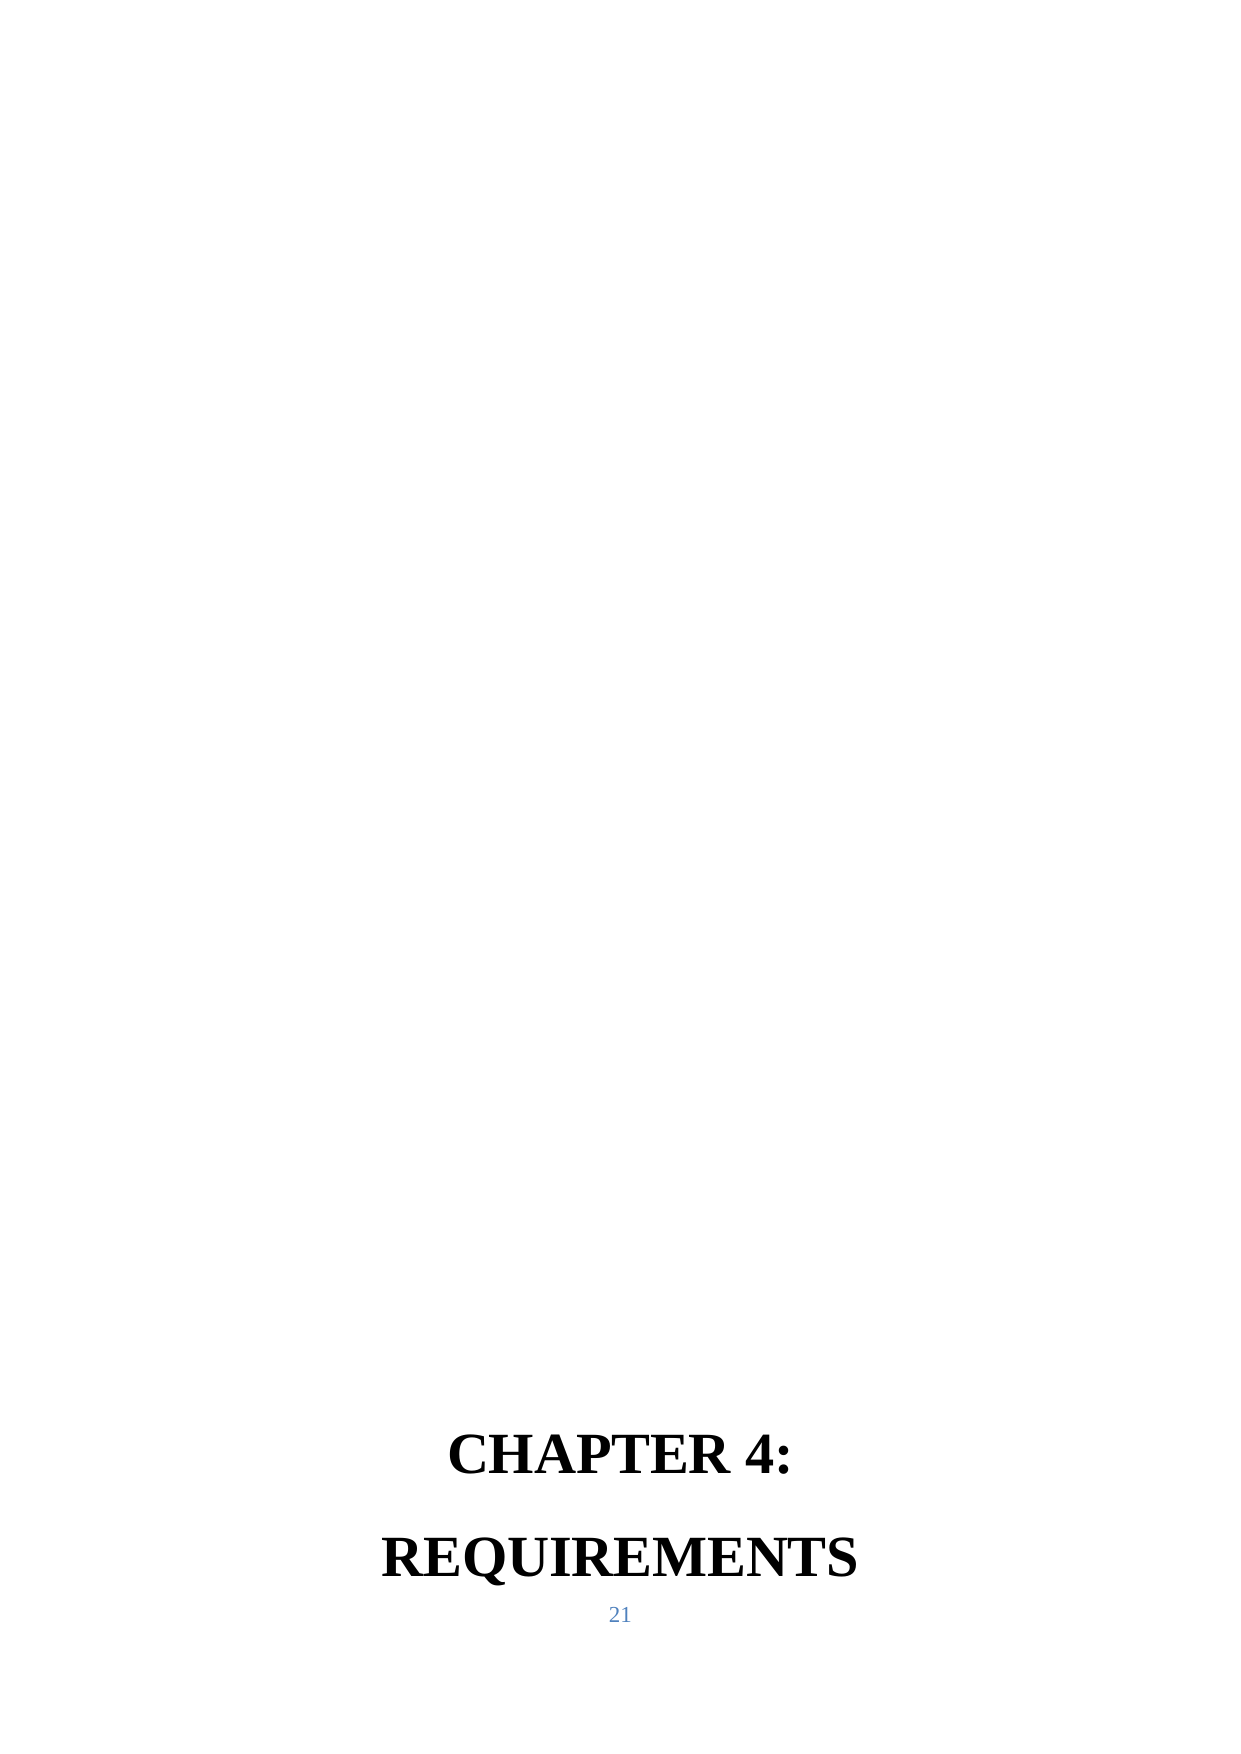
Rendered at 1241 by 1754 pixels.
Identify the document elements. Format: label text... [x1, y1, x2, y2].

subtitle REQUIREMENTS [150, 1522, 1090, 1589]
text CHAPTER 4: [150, 1419, 1090, 1486]
